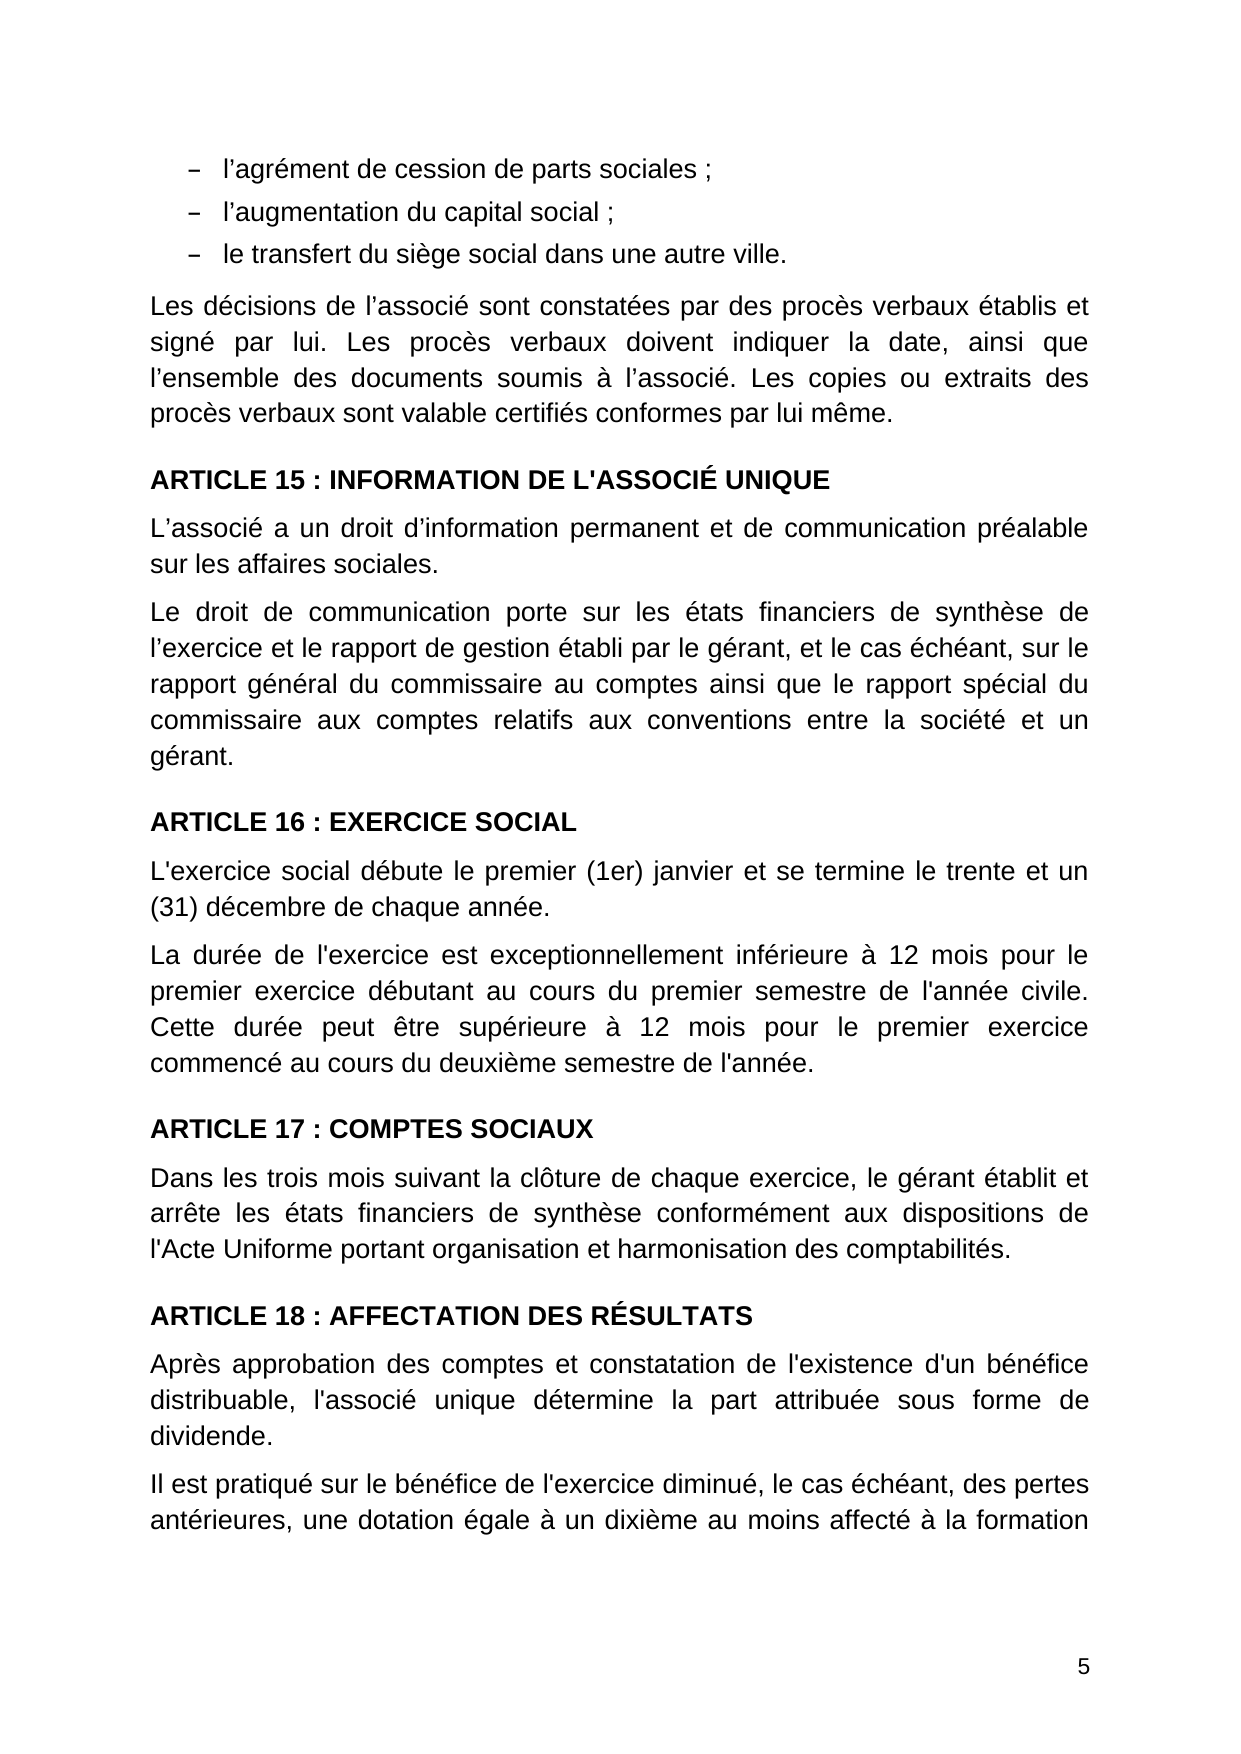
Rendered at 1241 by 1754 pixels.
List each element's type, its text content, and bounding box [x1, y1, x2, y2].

text Après approbation des comptes et constatation de l'existence d'un bénéfice distribuable, l'associé unique détermine la part attribuée sous forme de dividende. [150, 1348, 1090, 1451]
text – l’agrément de cession de parts sociales ; [187, 150, 1090, 187]
text Les décisions de l’associé sont constatées par des procès verbaux établis et signé par lui. Les procès verbaux doivent indiquer la date, ainsi que l’ensemble des documents soumis à l’associé. Les copies ou extraits des procès verbaux sont valable certifiés conformes par lui même. [150, 290, 1090, 429]
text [150, 1468, 1090, 1536]
text ARTICLE 16 : EXERCICE SOCIAL [150, 806, 1090, 838]
text – l’augmentation du capital social ; [187, 192, 1090, 229]
text Dans les trois mois suivant la clôture de chaque exercice, le gérant établit et arrête les états financiers de synthèse conformément aux dispositions de l'Acte Uniforme portant organisation et harmonisation des comptabilités. [150, 1162, 1090, 1265]
text ARTICLE 15 : INFORMATION DE L'ASSOCIÉ UNIQUE [150, 464, 1090, 495]
text Le droit de communication porte sur les états financiers de synthèse de l’exercice et le rapport de gestion établi par le gérant, et le cas échéant, sur le rapport général du commissaire au comptes ainsi que le rapport spécial du commissaire aux comptes relatifs aux conventions entre la société et un gérant. [150, 596, 1090, 771]
text ARTICLE 17 : COMPTES SOCIAUX [150, 1113, 1090, 1144]
text La durée de l'exercice est exceptionnellement inférieure à 12 mois pour le premier exercice débutant au cours du premier semestre de l'année civile. Cette durée peut être supérieure à 12 mois pour le premier exercice commencé au cours du deuxième semestre de l'année. [150, 939, 1090, 1078]
text – le transfert du siège social dans une autre ville. [187, 235, 1090, 272]
text L’associé a un droit d’information permanent et de communication préalable sur les affaires sociales. [150, 512, 1090, 579]
text ARTICLE 18 : AFFECTATION DES RÉSULTATS [150, 1299, 1090, 1331]
text L'exercice social débute le premier (1er) janvier et se termine le trente et un (31) décembre de chaque année. [150, 855, 1090, 922]
